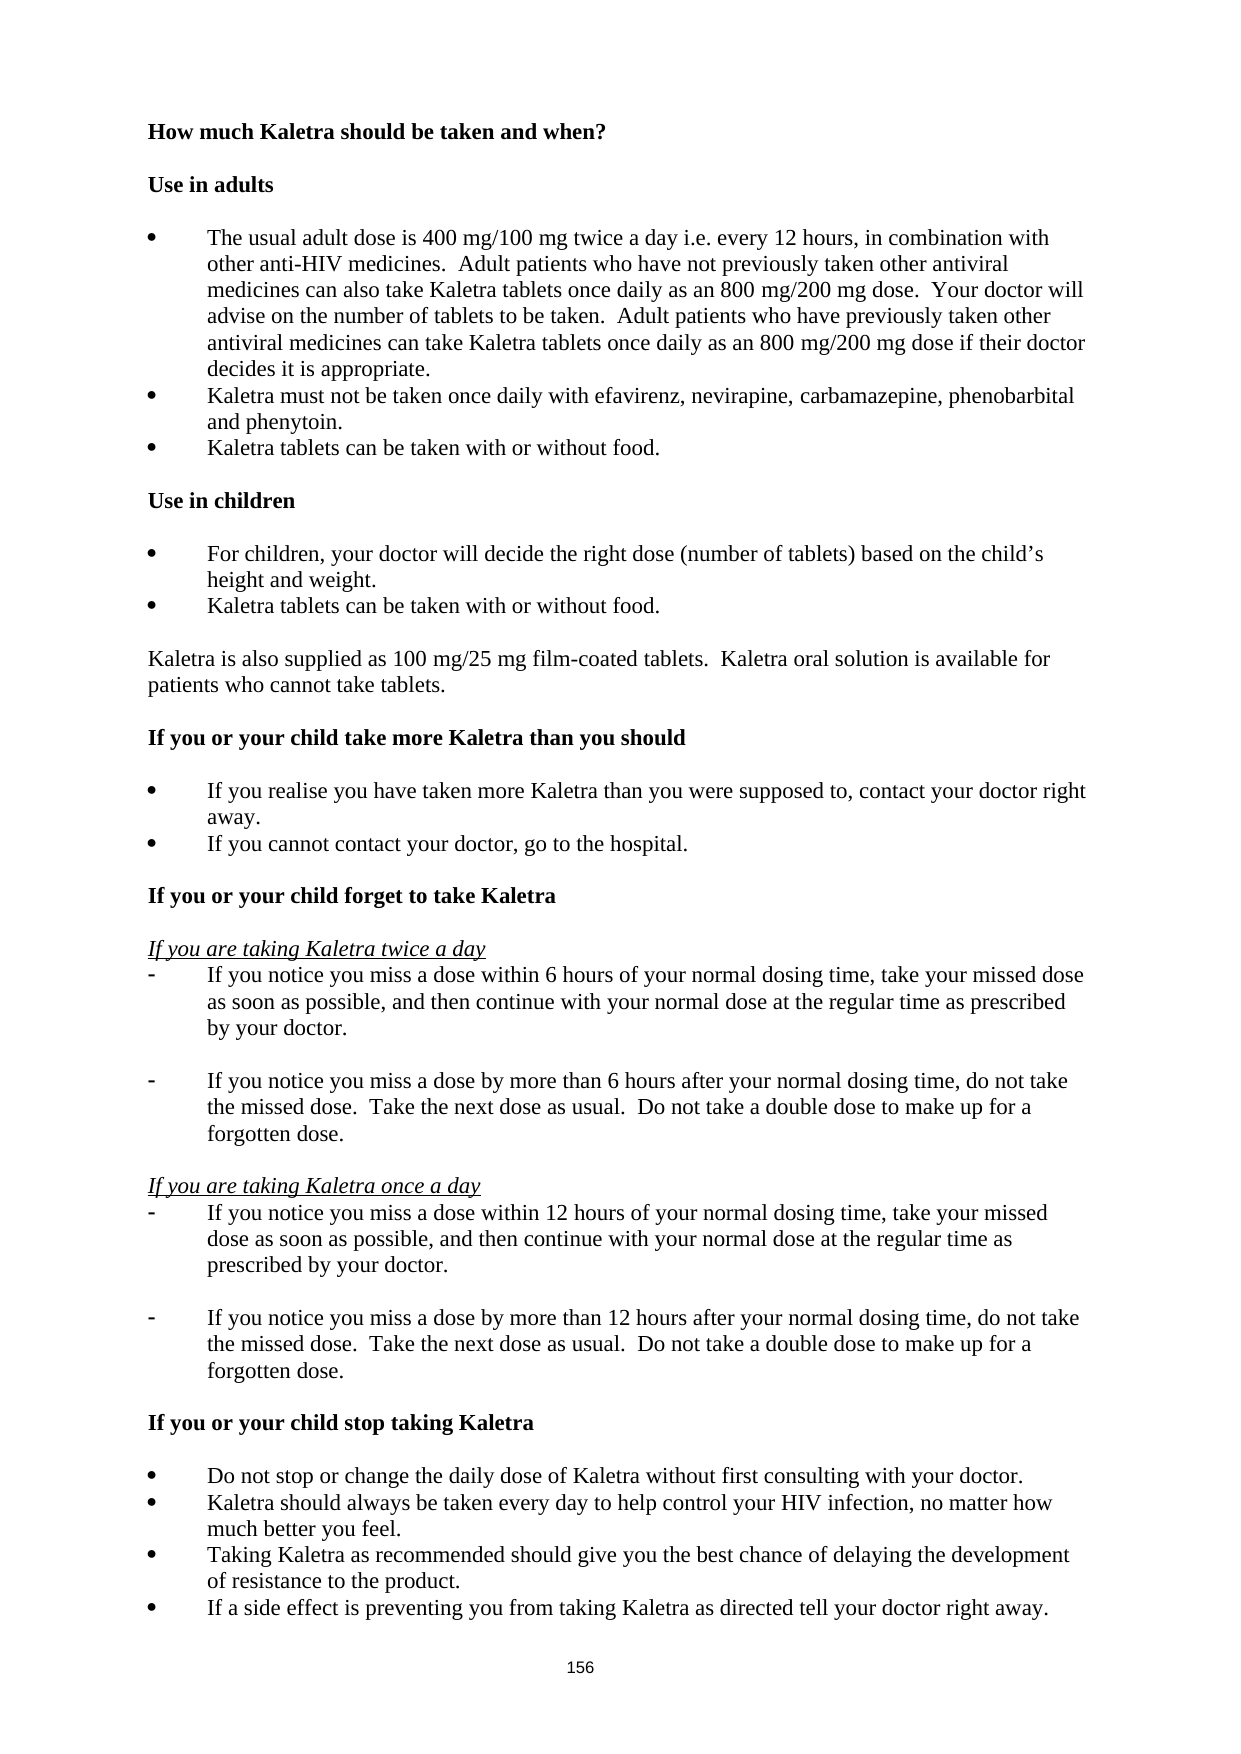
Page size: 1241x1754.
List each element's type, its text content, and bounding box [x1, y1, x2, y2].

list Use in children [148, 487, 1092, 513]
text For children, your doctor will decide the right dose (number of tablets) based on the child’s height and weight. [148, 540, 1092, 592]
list If you are taking Kaletra twice a day [148, 935, 1092, 961]
text If you realise you have taken more Kaletra than you were supposed to, contact your doctor right away. [148, 777, 1092, 830]
text Kaletra tablets can be taken with or without food. [148, 434, 1092, 461]
list If you notice you miss a dose by more than 6 hours after your normal dosing time, do not take the missed dose. Take the next dose as usual. Do not take a double dose to make up for a forgotten dose. [148, 1067, 1092, 1146]
text If a side effect is preventing you from taking Kaletra as directed tell your doctor right away. [148, 1594, 1092, 1620]
list Kaletra is also supplied as 100 mg/25 mg film-coated tablets. Kaletra oral solution is available for patients who cannot take tablets. [148, 645, 1092, 698]
text Kaletra must not be taken once daily with efavirenz, nevirapine, carbamazepine, phenobarbital and phenytoin. [148, 382, 1092, 434]
list If you are taking Kaletra once a day [148, 1172, 1092, 1199]
list If you notice you miss a dose within 12 hours of your normal dosing time, take your missed dose as soon as possible, and then continue with your normal dose at the regular time as prescribed by your doctor. [148, 1199, 1092, 1278]
subtitle If you or your child forget to take Kaletra [148, 882, 1092, 909]
text If you cannot contact your doctor, go to the hospital. [148, 830, 1092, 856]
subtitle How much Kaletra should be taken and when? [148, 118, 1092, 144]
text Taking Kaletra as recommended should give you the best chance of delaying the development of resistance to the product. [148, 1541, 1092, 1594]
text Do not stop or change the daily dose of Kaletra without first consulting with your doctor. [148, 1462, 1092, 1488]
text The usual adult dose is 400 mg/100 mg twice a day i.e. every 12 hours, in combination with other anti-HIV medicines. Adult patients who have not previously taken other antiviral medicines can also take Kaletra tablets once daily as an 800 mg/200 mg dose. Your doctor will advise on the number of tablets to be taken. Adult patients who have previously taken other antiviral medicines can take Kaletra tablets once daily as an 800 mg/200 mg dose if their doctor decides it is appropriate. [148, 223, 1092, 382]
text Kaletra tablets can be taken with or without food. [148, 592, 1092, 619]
list If you notice you miss a dose by more than 12 hours after your normal dosing time, do not take the missed dose. Take the next dose as usual. Do not take a double dose to make up for a forgotten dose. [148, 1304, 1092, 1383]
subtitle If you or your child stop taking Kaletra [148, 1409, 1092, 1436]
list If you notice you miss a dose within 6 hours of your normal dosing time, take your missed dose as soon as possible, and then continue with your normal dose at the regular time as prescribed by your doctor. [148, 961, 1092, 1041]
subtitle If you or your child take more Kaletra than you should [148, 724, 1092, 751]
text Kaletra should always be taken every day to help control your HIV infection, no matter how much better you feel. [148, 1488, 1092, 1541]
text Use in adults [148, 171, 1092, 197]
